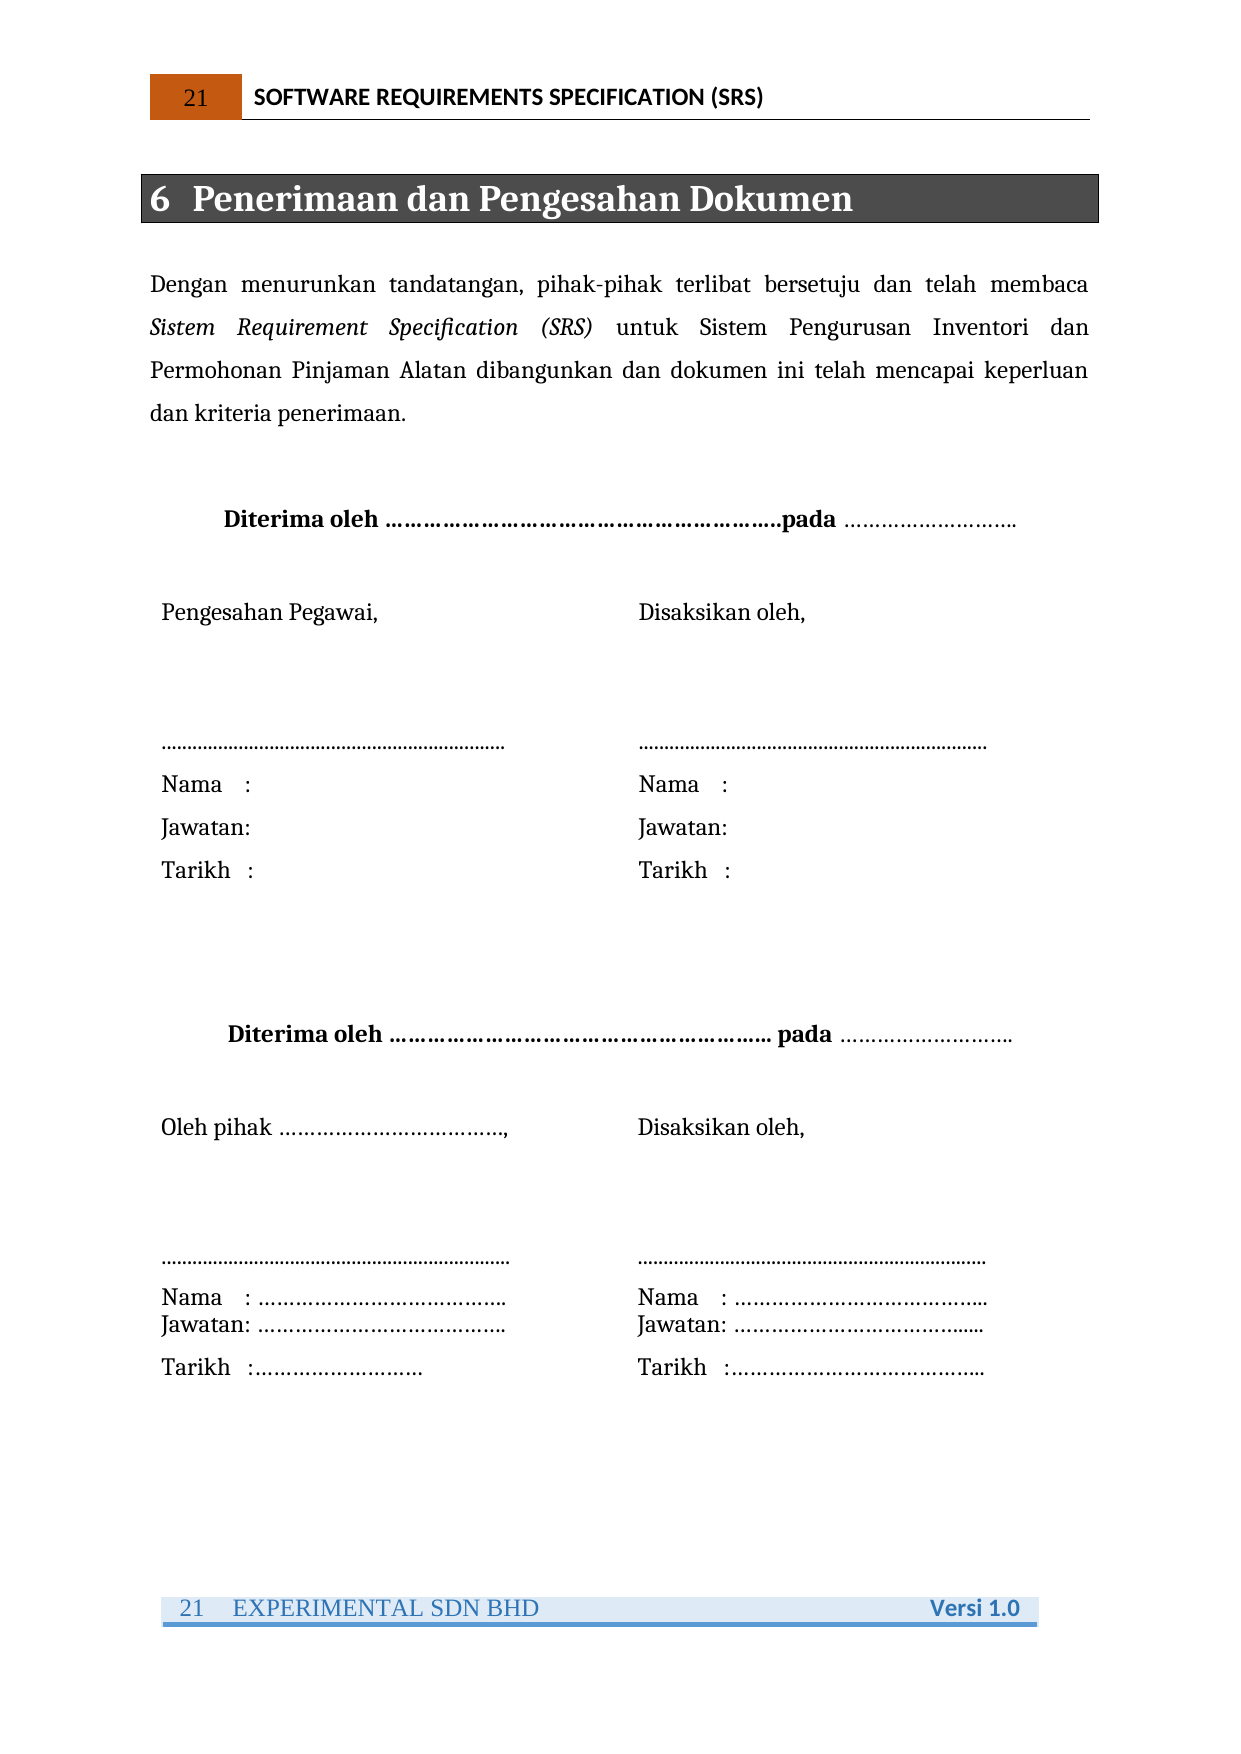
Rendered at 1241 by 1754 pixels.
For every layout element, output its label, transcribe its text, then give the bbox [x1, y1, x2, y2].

table_header Pengesahan Pegawai, ................................................................... Nama : Jawatan: Tarikh : [150, 598, 627, 937]
text Dengan menurunkan tandatangan, pihak-pihak terlibat bersetuju dan telah membaca Sistem Requirement Specification (SRS) untuk Sistem Pengurusan Inventori dan Permohonan Pinjaman Alatan dibangunkan dan dokumen ini telah mencapai keperluan dan kriteria penerimaan. [150, 270, 1089, 427]
subtitle Penerimaan dan Pengesahan Dokumen [142, 175, 1098, 222]
text Diterima oleh …………………………………………………... pada ………………………. [150, 1020, 1090, 1049]
table_header Oleh pihak ………………………………, .................................................................... Nama : …………………………………. Jawatan: …………………………………. Tarikh :……………………… [150, 1113, 626, 1460]
table_header Disaksikan oleh, .................................................................... Nama : ………………………………….. Jawatan: ………………………………..... Tarikh :………………………………….. [626, 1113, 1102, 1460]
text Diterima oleh ……………………………………………………..pada ………………………. [150, 505, 1090, 534]
table_header Disaksikan oleh, .................................................................... Nama : Jawatan: Tarikh : [627, 598, 1104, 937]
